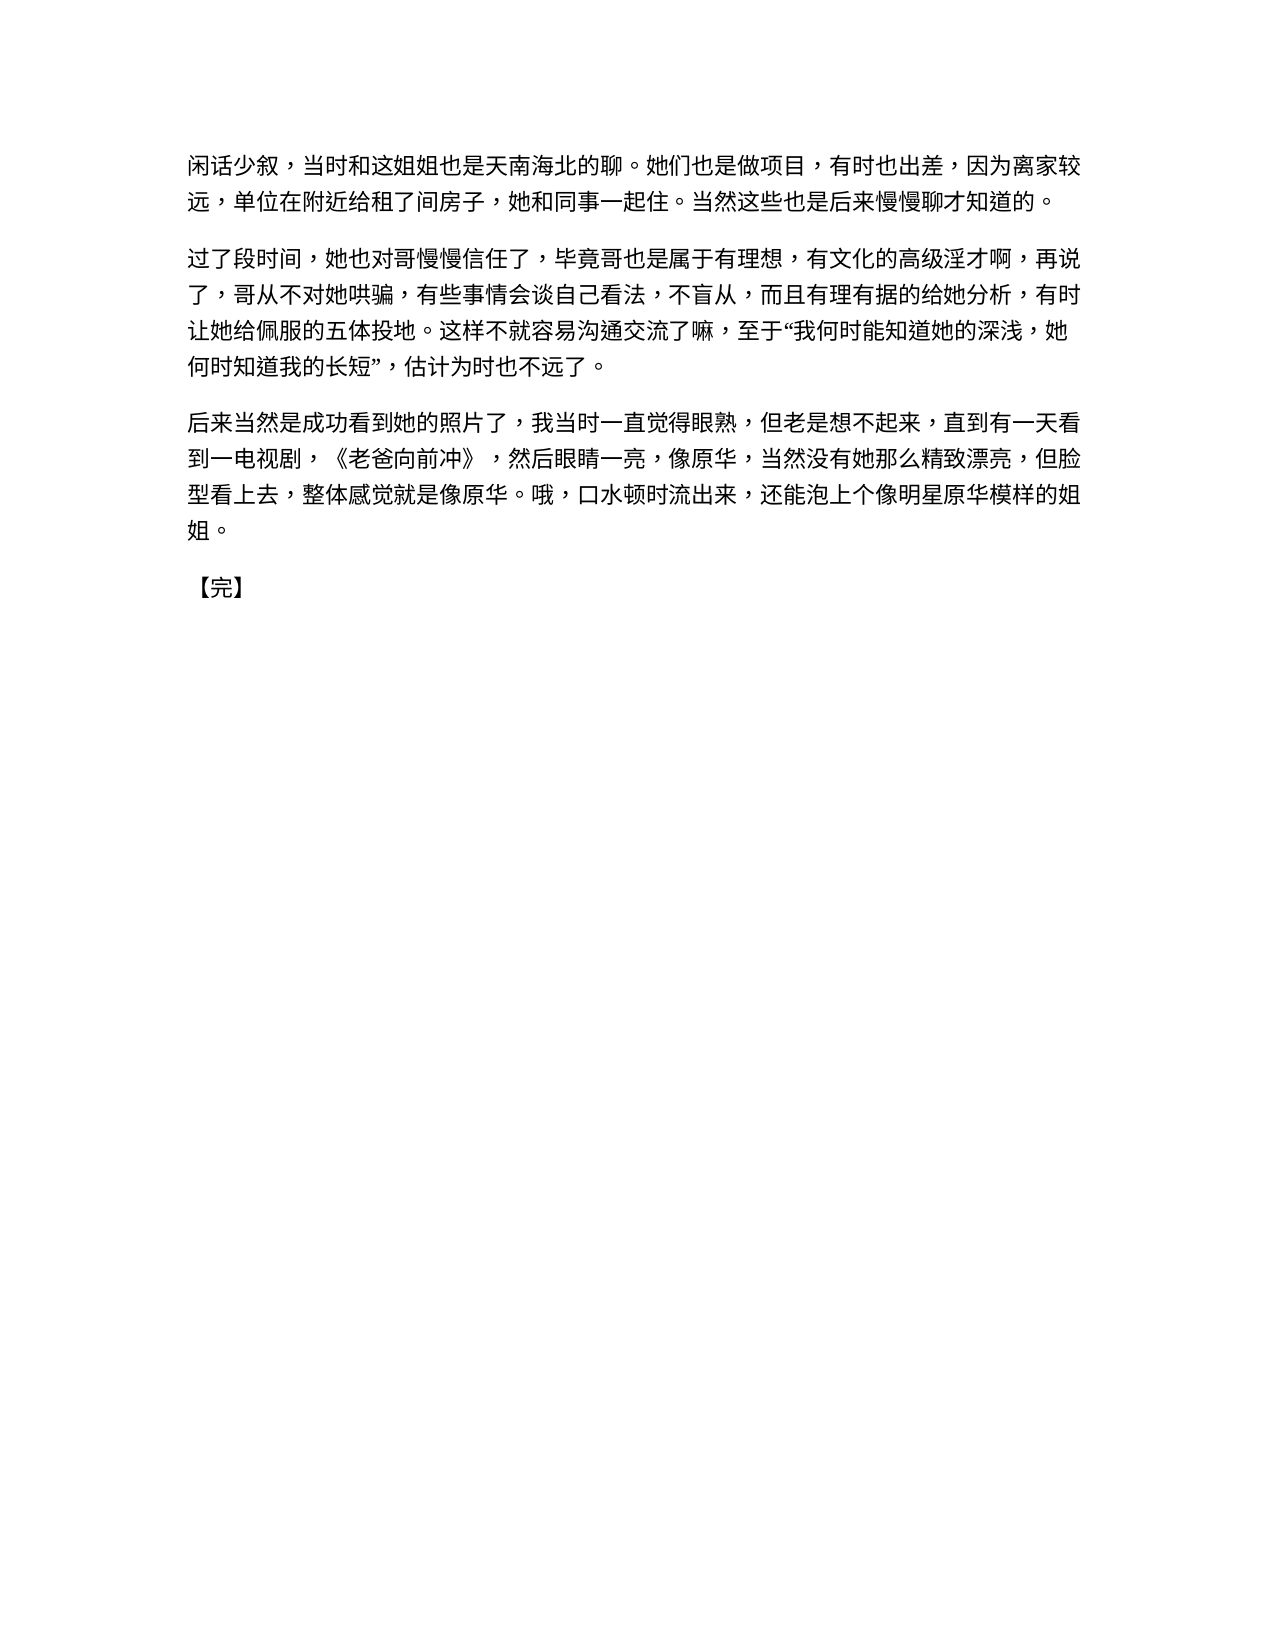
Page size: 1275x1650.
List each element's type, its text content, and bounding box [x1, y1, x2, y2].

text 过了段时间，她也对哥慢慢信任了，毕竟哥也是属于有理想，有文化的高级淫才啊，再说了，哥从不对她哄骗，有些事情会谈自己看法，不盲从，而且有理有据的给她分析，有时让她给佩服的五体投地。这样不就容易沟通交流了嘛，至于“我何时能知道她的深浅，她何时知道我的长短”，估计为时也不远了。 [187, 243, 1087, 382]
text 后来当然是成功看到她的照片了，我当时一直觉得眼熟，但老是想不起来，直到有一天看到一电视剧，《老爸向前冲》，然后眼睛一亮，像原华，当然没有她那么精致漂亮，但脸型看上去，整体感觉就是像原华。哦，口水顿时流出来，还能泡上个像明星原华模样的姐姐。 [187, 407, 1087, 546]
text 【完】 [187, 572, 1087, 603]
text 闲话少叙，当时和这姐姐也是天南海北的聊。她们也是做项目，有时也出差，因为离家较远，单位在附近给租了间房子，她和同事一起住。当然这些也是后来慢慢聊才知道的。 [187, 150, 1087, 217]
